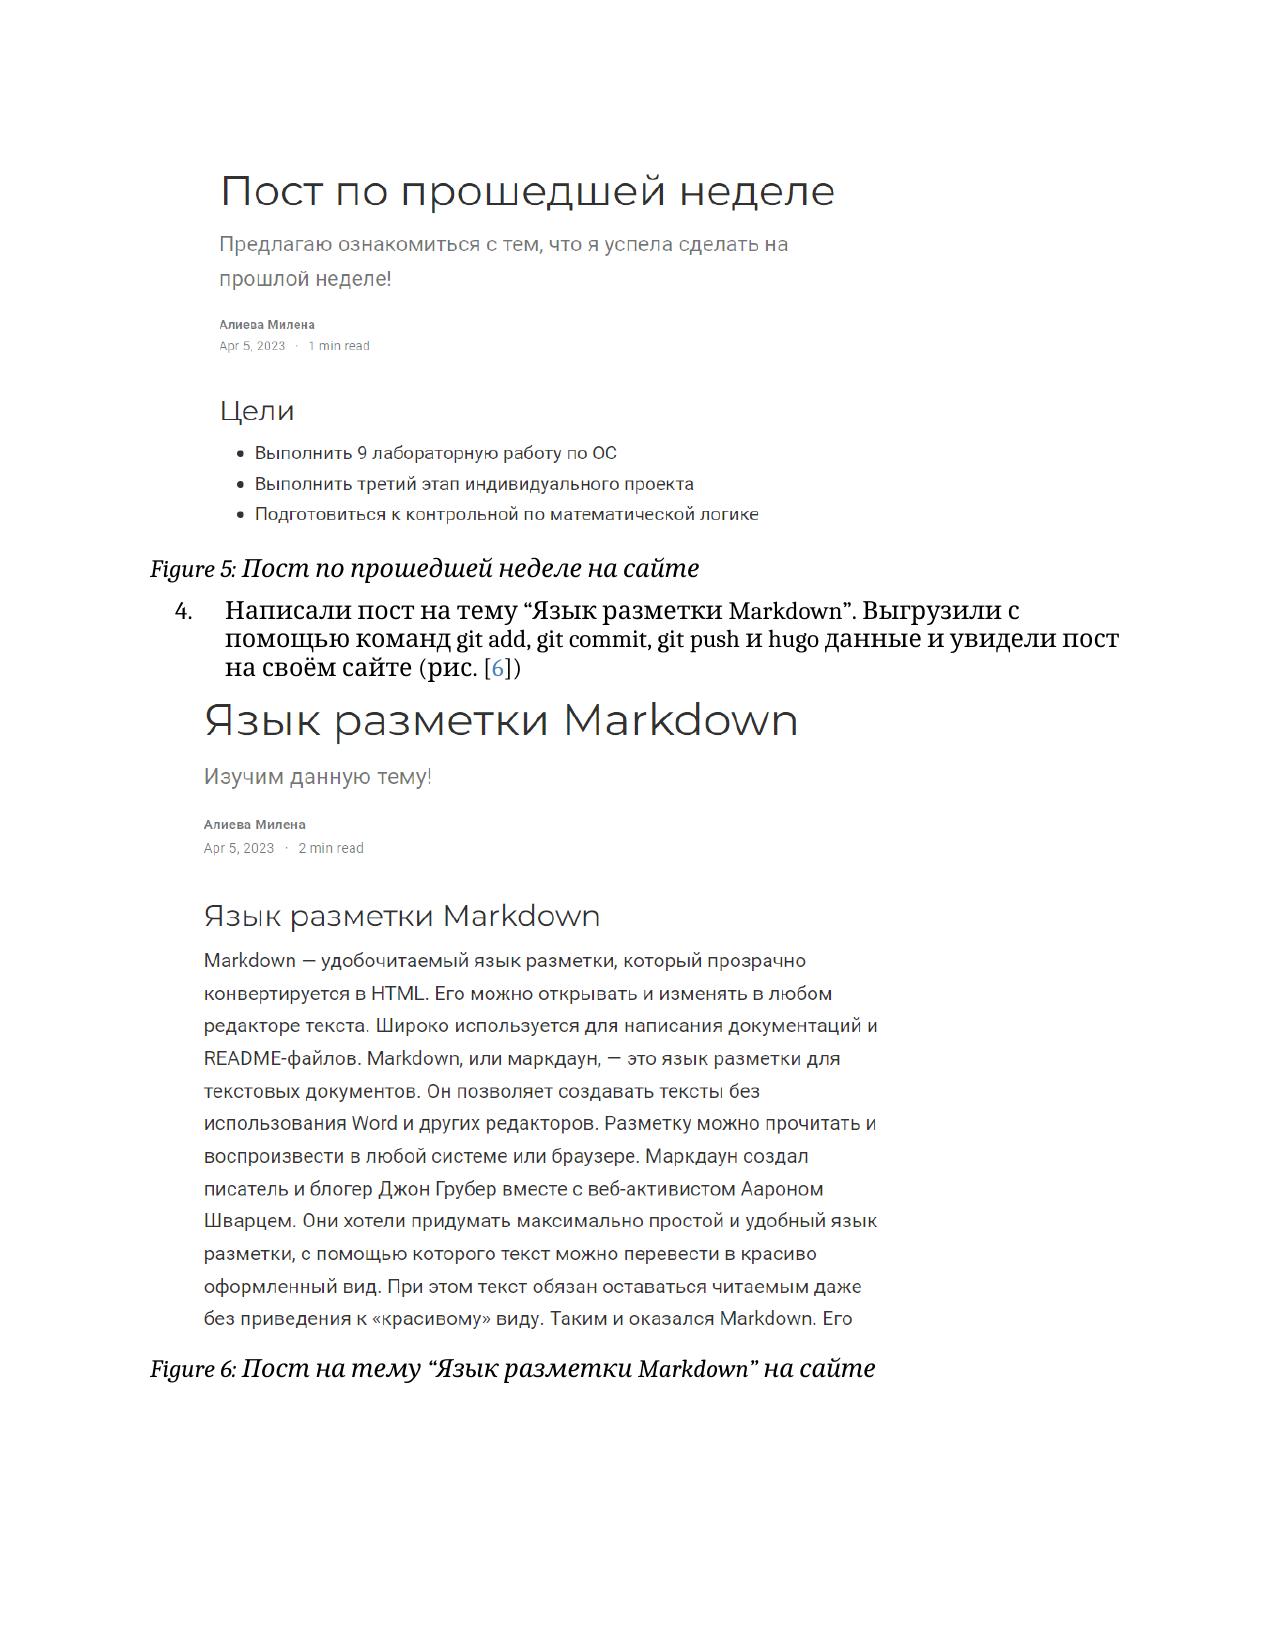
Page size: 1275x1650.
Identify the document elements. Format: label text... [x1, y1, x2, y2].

picture [168, 150, 1044, 535]
picture [168, 686, 1044, 1334]
list Написали пост на тему “Язык разметки Markdown”. Выгрузили с помощью команд git add, git commit, git push и hugo данные и увидели пост на своём сайте (рис. [6]) [175, 597, 1125, 683]
text Figure 6: Пост на тему “Язык разметки Markdown” на сайте [150, 1354, 1125, 1383]
text Figure 5: Пост по прошедшей неделе на сайте [150, 555, 1125, 584]
